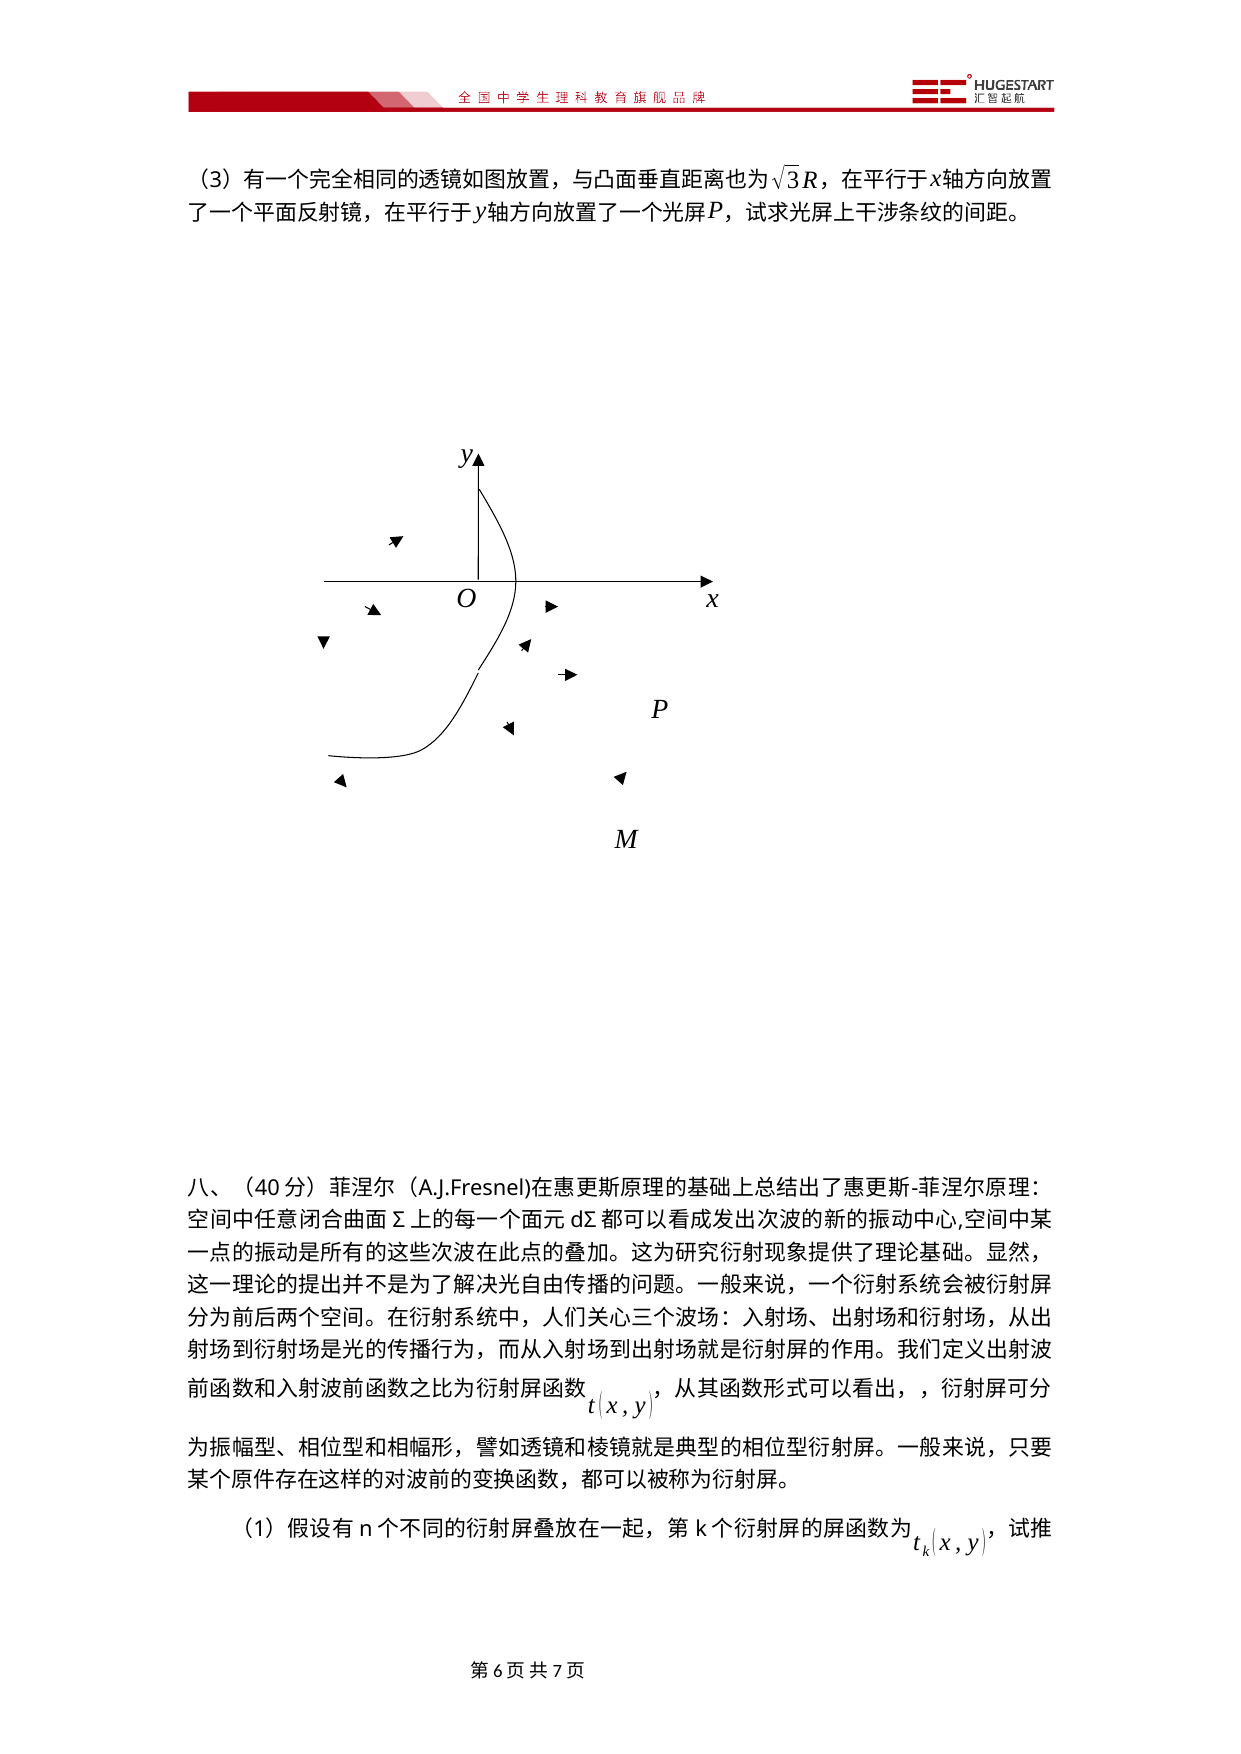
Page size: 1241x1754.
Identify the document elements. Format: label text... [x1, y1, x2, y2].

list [187, 1511, 1053, 1576]
text （3）有一个完全相同的透镜如图放置，与凸面垂直距离也为，在平行于轴方向放置了一个平面反射镜，在平行于轴方向放置了一个光屏，试求光屏上干涉条纹的间距。 [187, 162, 1053, 227]
text 八、（40分）菲涅尔（A.J.Fresnel)在惠更斯原理的基础上总结出了惠更斯-菲涅尔原理：空间中任意闭合曲面Σ上的每一个面元dΣ都可以看成发出次波的新的振动中心,空间中某一点的振动是所有的这些次波在此点的叠加。这为研究衍射现象提供了理论基础。显然，这一理论的提出并不是为了解决光自由传播的问题。一般来说，一个衍射系统会被衍射屏分为前后两个空间。在衍射系统中，人们关心三个波场：入射场、出射场和衍射场，从出射场到衍射场是光的传播行为，而从入射场到出射场就是衍射屏的作用。我们定义出射波前函数和入射波前函数之比为衍射屏函数，从其函数形式可以看出，，衍射屏可分为振幅型、相位型和相幅形，譬如透镜和棱镜就是典型的相位型衍射屏。一般来说，只要某个原件存在这样的对波前的变换函数，都可以被称为衍射屏。 [187, 1169, 1053, 1494]
picture [176, 63, 1061, 120]
